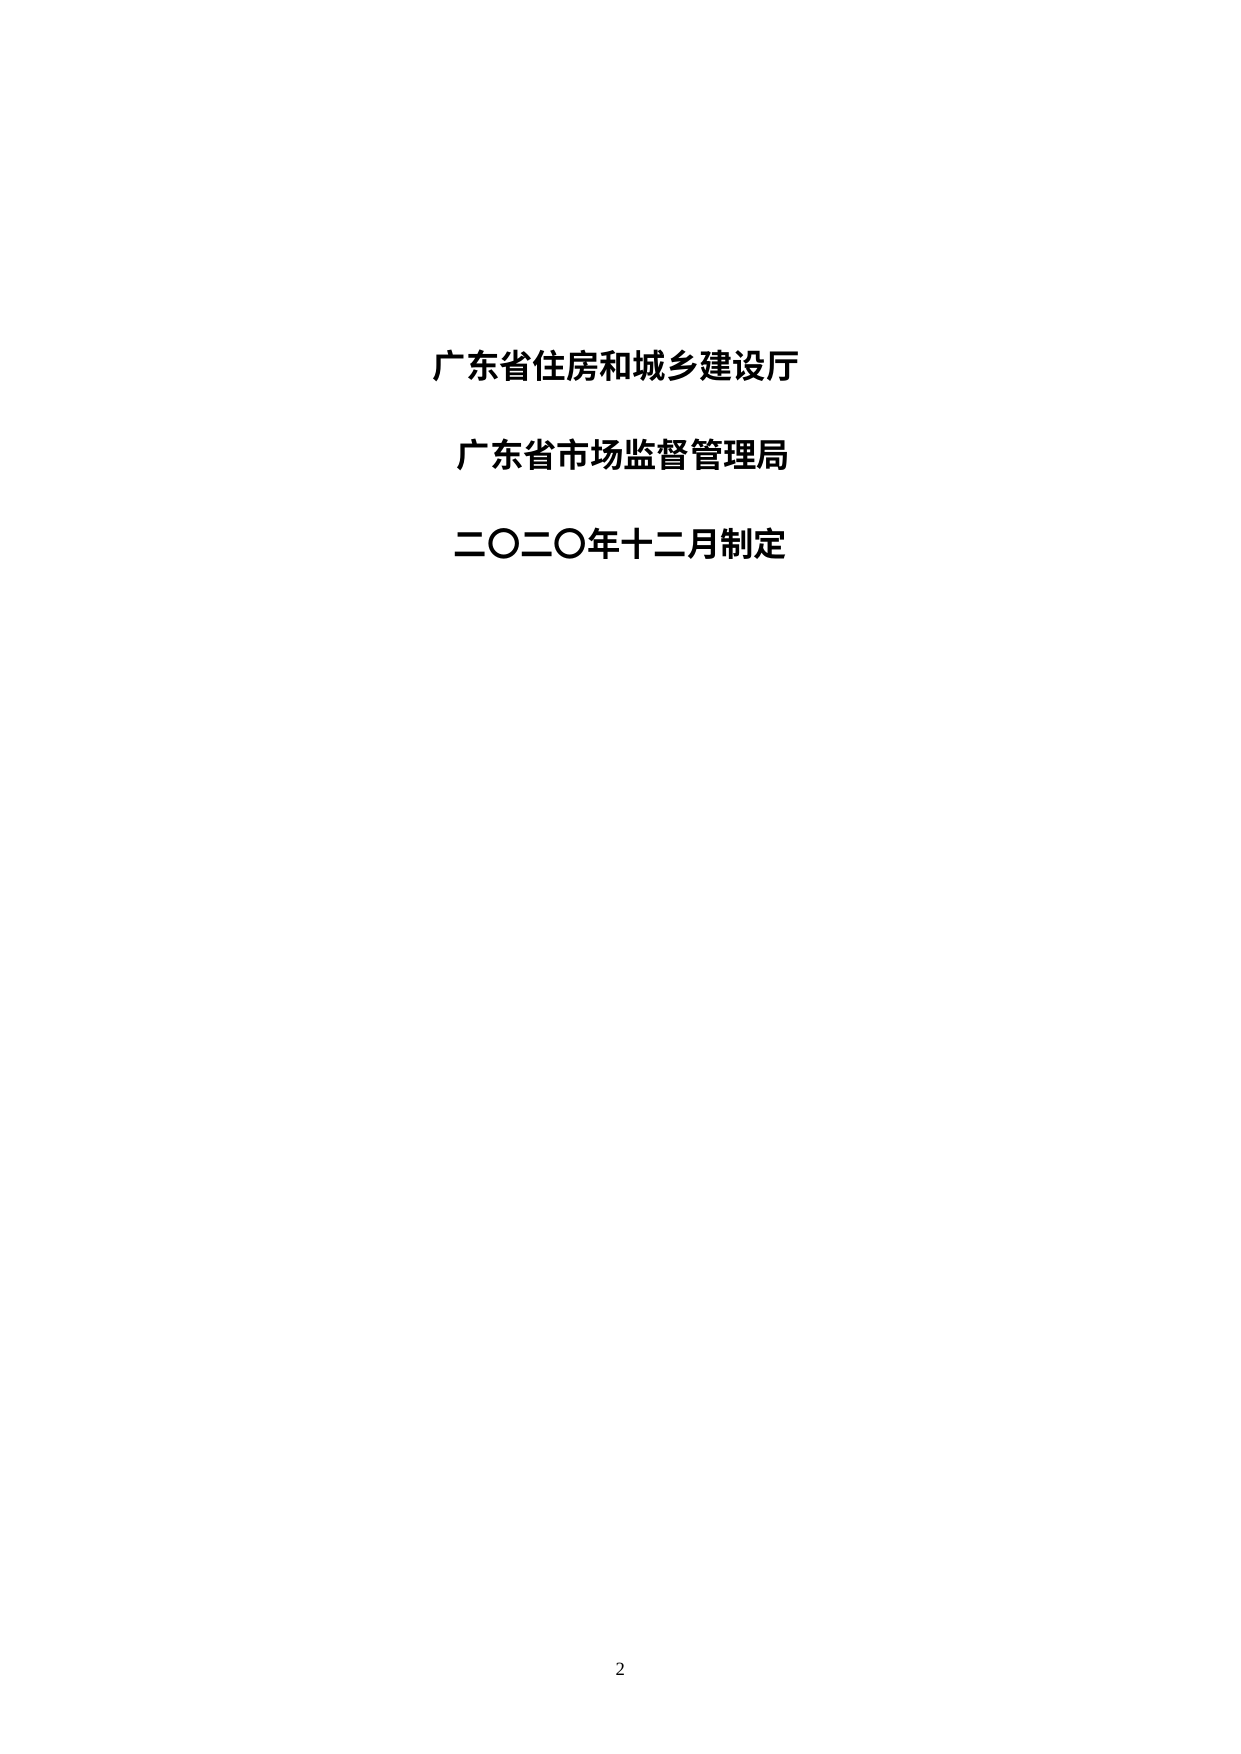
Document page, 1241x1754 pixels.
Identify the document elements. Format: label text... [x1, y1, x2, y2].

text 广东省住房和城乡建设厅 [187, 332, 1044, 397]
text 广东省市场监督管理局 [187, 421, 1059, 486]
text 二〇二〇年十二月制定 [187, 510, 1053, 575]
